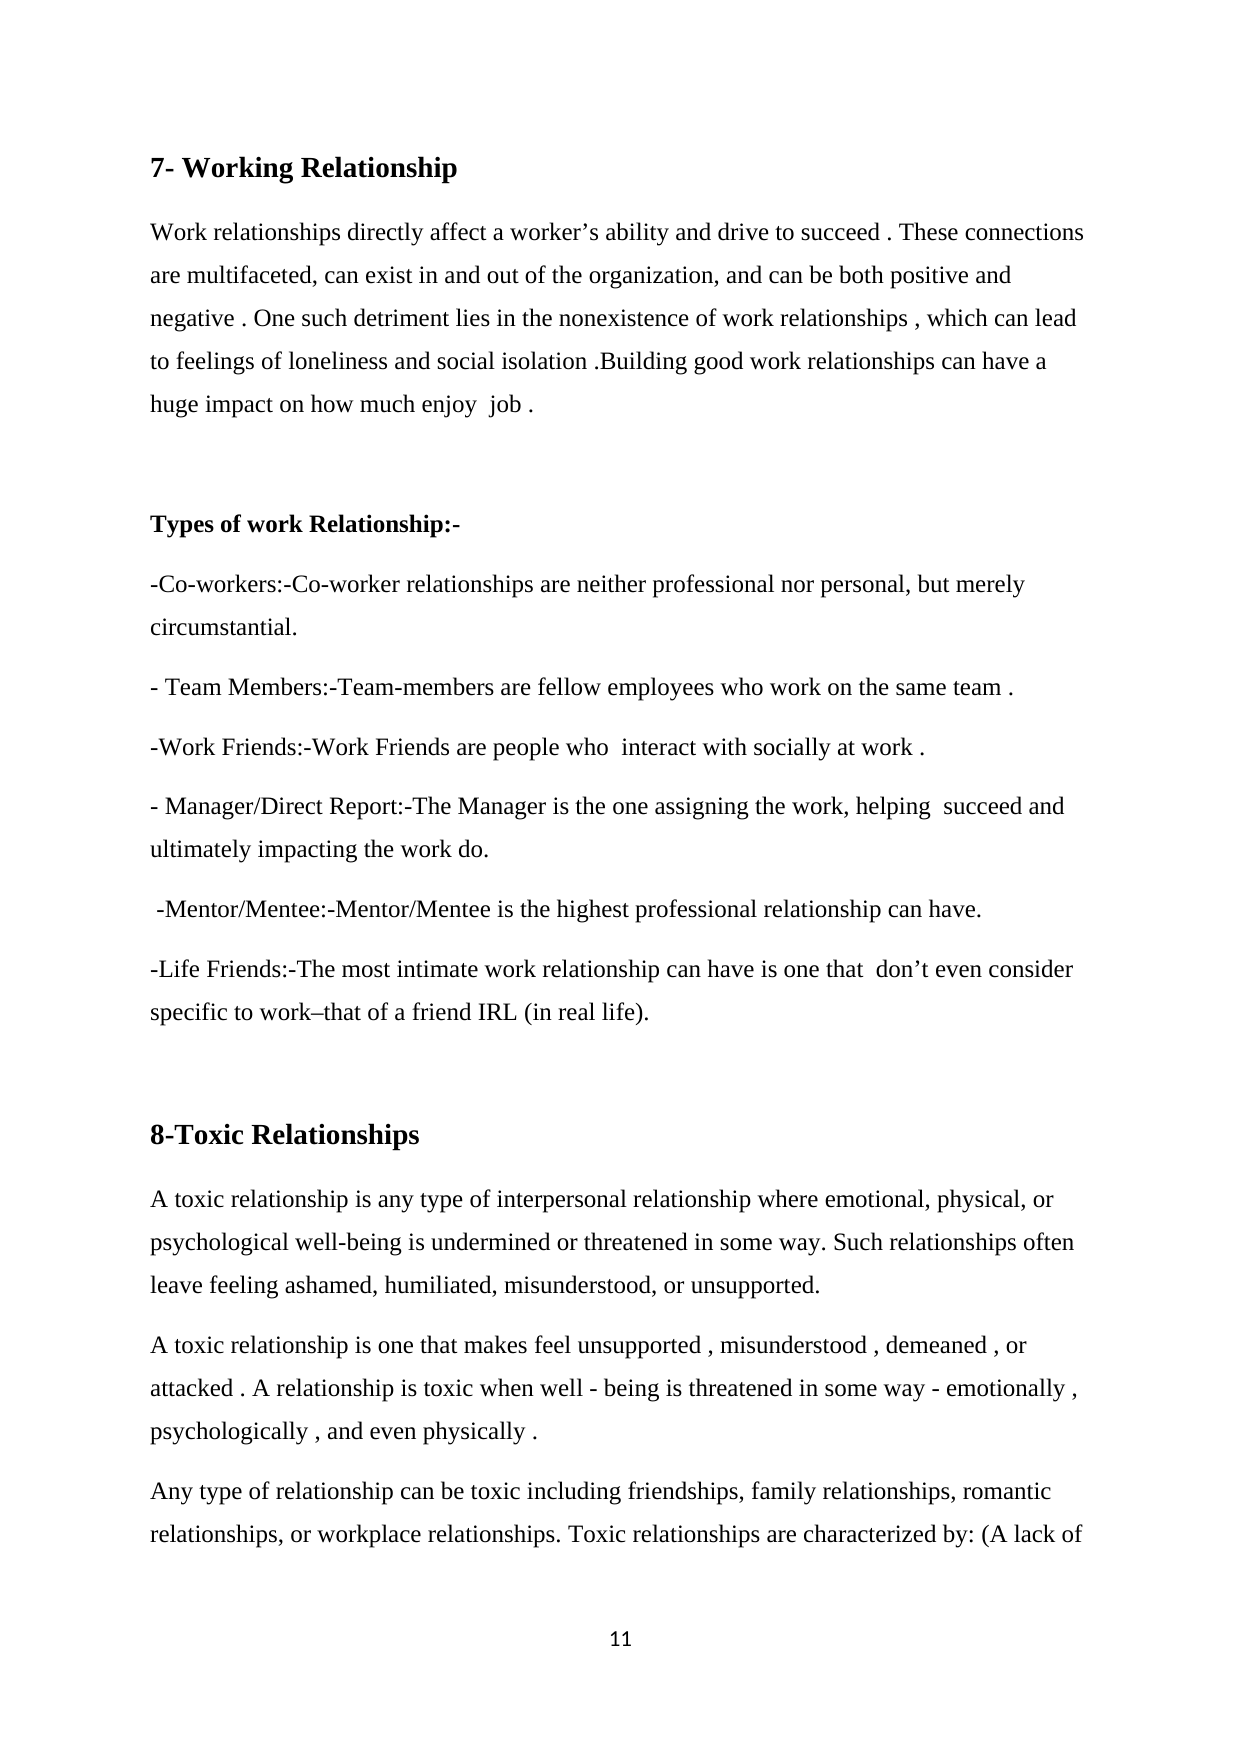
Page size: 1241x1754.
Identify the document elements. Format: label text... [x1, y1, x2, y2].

text - Team Members:-Team-members are fellow employees who work on the same team . [150, 672, 1090, 701]
text A toxic relationship is one that makes feel unsupported , misunderstood , demeaned , or attacked . A relationship is toxic when well - being is threatened in some way - emotionally , psychologically , and even physically . [150, 1330, 1090, 1445]
text Types of work Relationship:- [150, 509, 1090, 538]
text -Co-workers:-Co-worker relationships are neither professional nor personal, but merely circumstantial. [150, 569, 1090, 641]
text A toxic relationship is any type of interpersonal relationship where emotional, physical, or psychological well-being is undermined or threatened in some way. Such relationships often leave feeling ashamed, humiliated, misunderstood, or unsupported. [150, 1184, 1090, 1299]
text -Life Friends:-The most intimate work relationship can have is one that don’t even consider specific to work–that of a friend IRL (in real life). [150, 954, 1090, 1026]
text -Work Friends:-Work Friends are people who interact with socially at work . [150, 732, 1090, 760]
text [150, 1476, 1090, 1548]
text 8-Toxic Relationships [150, 1117, 1090, 1150]
text - Manager/Direct Report:-The Manager is the one assigning the work, helping succeed and ultimately impacting the work do. [150, 791, 1090, 863]
text -Mentor/Mentee:-Mentor/Mentee is the highest professional relationship can have. [150, 894, 1090, 923]
text Work relationships directly affect a worker’s ability and drive to succeed . These connections are multifaceted, can exist in and out of the organization, and can be both positive and negative . One such detriment lies in the nonexistence of work relationships , which can lead to feelings of loneliness and social isolation .Building good work relationships can have a huge impact on how much enjoy job . [150, 217, 1090, 418]
text 7- Working Relationship [150, 150, 1090, 183]
